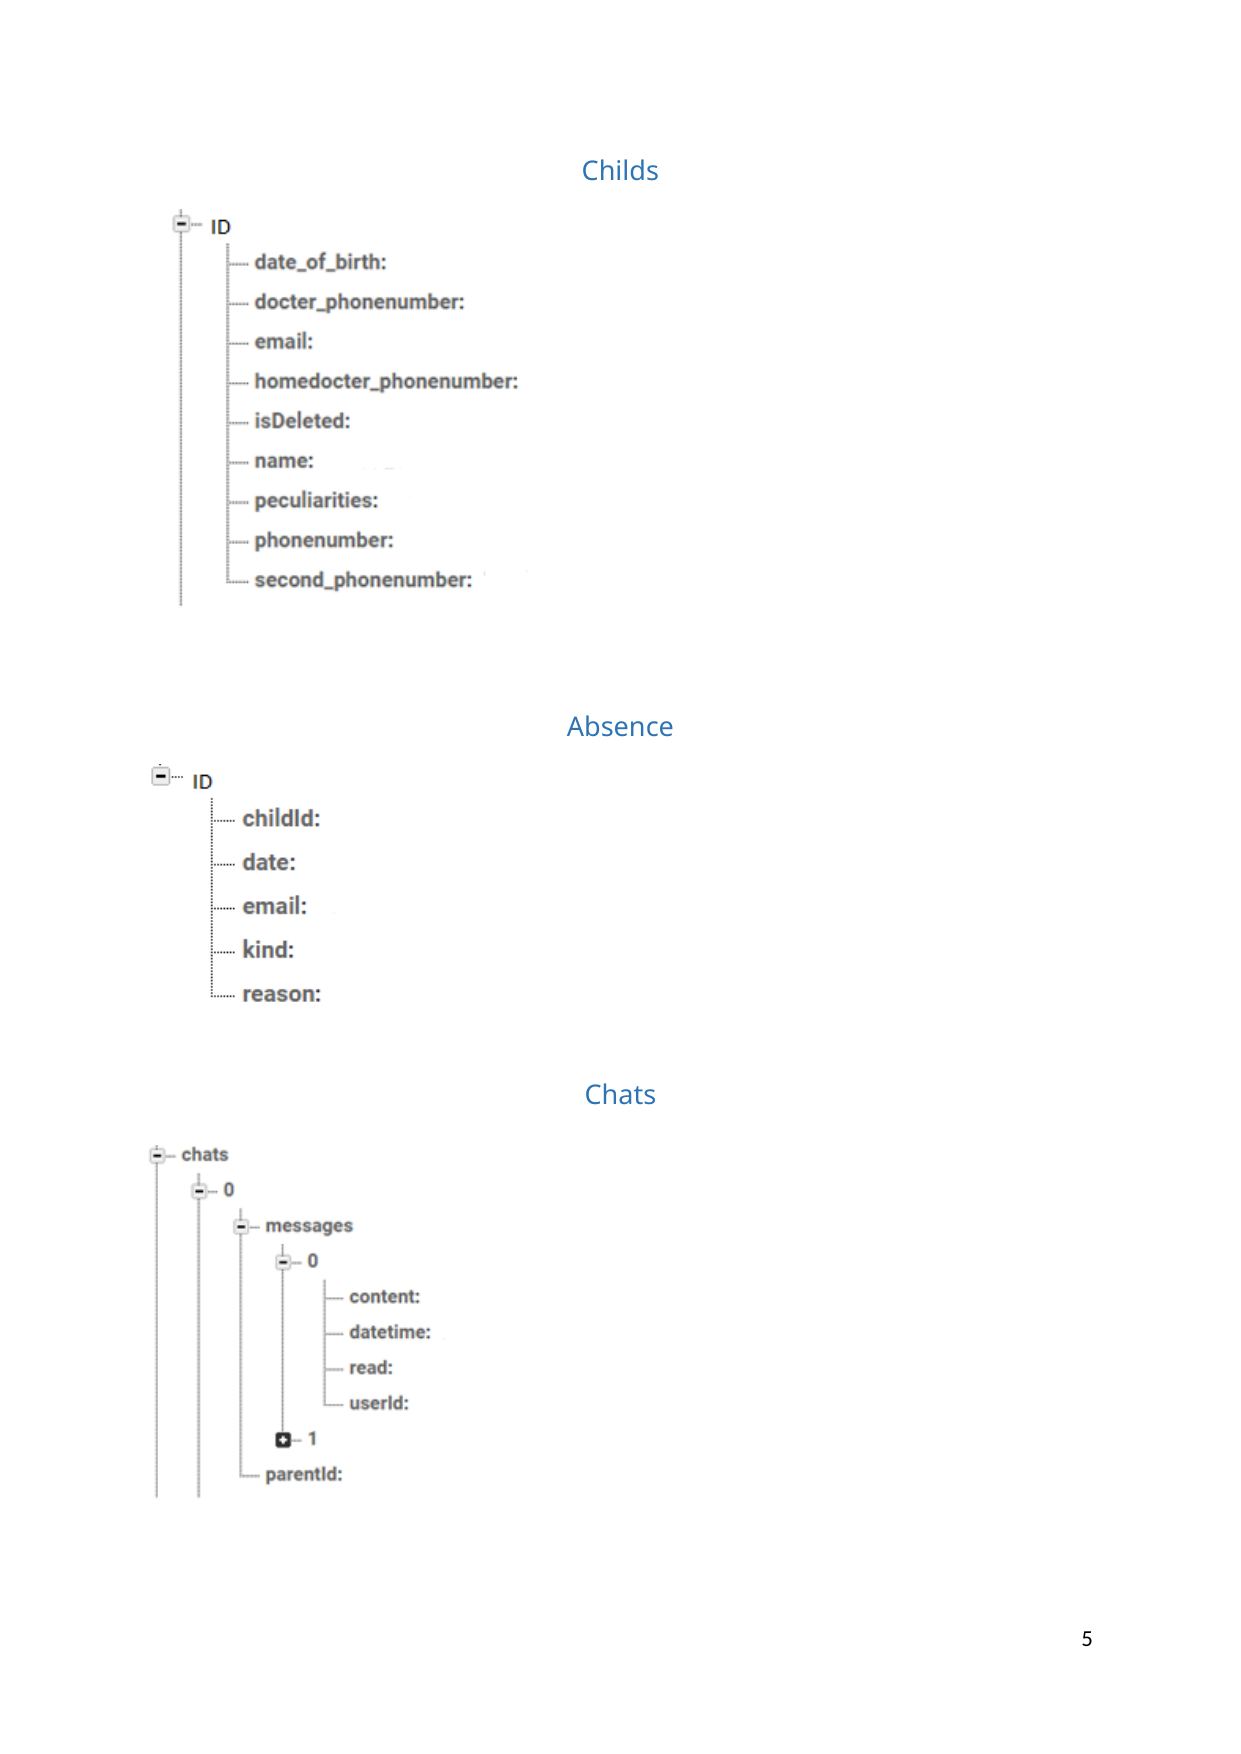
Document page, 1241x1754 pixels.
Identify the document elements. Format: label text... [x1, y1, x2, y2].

picture [168, 209, 544, 615]
picture [147, 1145, 447, 1508]
subtitle Childs [148, 152, 1093, 189]
subtitle Chats [148, 1075, 1093, 1112]
picture [147, 764, 365, 1038]
subtitle Absence [148, 707, 1093, 744]
